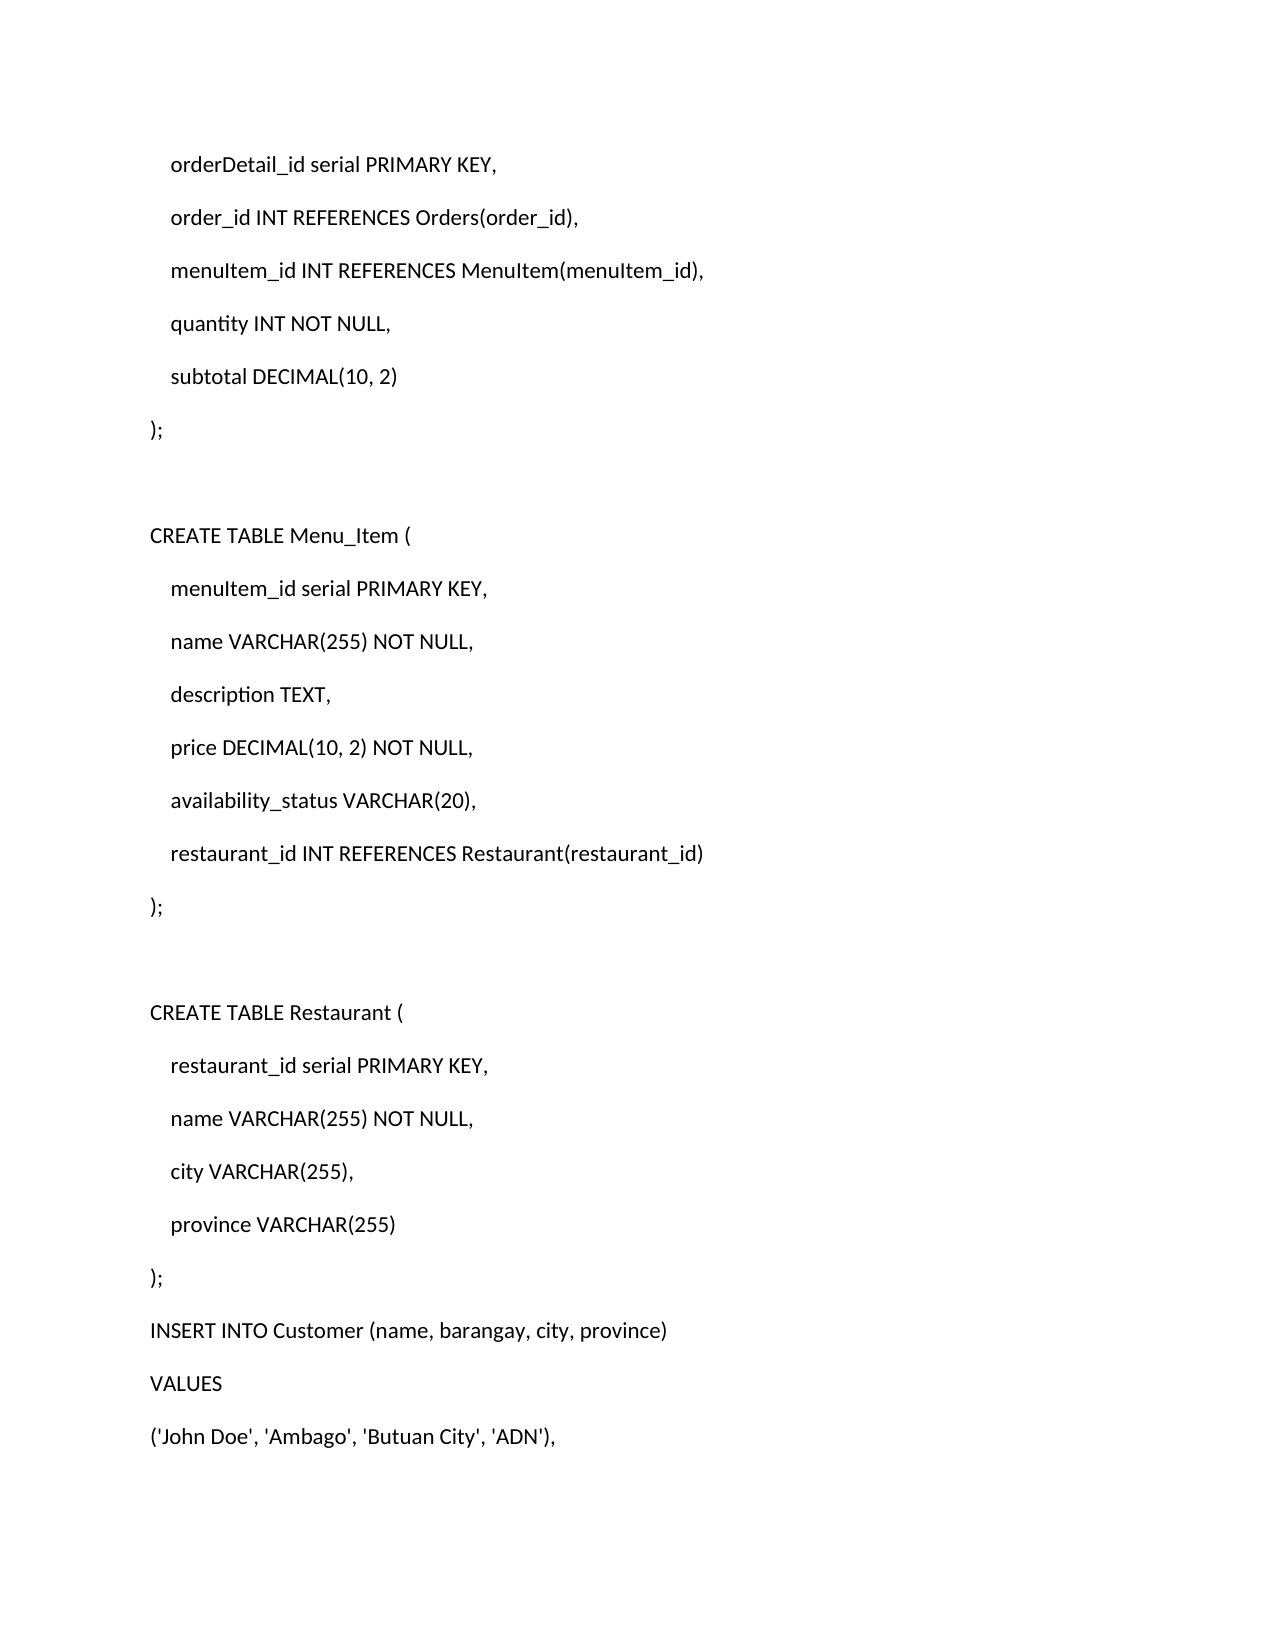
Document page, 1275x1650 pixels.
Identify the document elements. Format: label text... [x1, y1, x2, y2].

text city VARCHAR(255), [150, 1157, 1125, 1185]
text quantity INT NOT NULL, [150, 309, 1125, 337]
text availability_status VARCHAR(20), [150, 786, 1125, 814]
text subtotal DECIMAL(10, 2) [150, 362, 1125, 390]
text ); [150, 1263, 1125, 1291]
text CREATE TABLE Menu_Item ( [150, 521, 1125, 549]
text description TEXT, [150, 680, 1125, 708]
text orderDetail_id serial PRIMARY KEY, [150, 150, 1125, 178]
text ); [150, 892, 1125, 920]
text menuItem_id INT REFERENCES MenuItem(menuItem_id), [150, 256, 1125, 284]
text name VARCHAR(255) NOT NULL, [150, 627, 1125, 655]
text CREATE TABLE Restaurant ( [150, 998, 1125, 1026]
text price DECIMAL(10, 2) NOT NULL, [150, 733, 1125, 761]
text restaurant_id INT REFERENCES Restaurant(restaurant_id) [150, 839, 1125, 867]
text order_id INT REFERENCES Orders(order_id), [150, 203, 1125, 231]
text ('John Doe', 'Ambago', 'Butuan City', 'ADN'), [150, 1422, 1125, 1451]
text name VARCHAR(255) NOT NULL, [150, 1104, 1125, 1132]
text menuItem_id serial PRIMARY KEY, [150, 574, 1125, 602]
text VALUES [150, 1369, 1125, 1397]
text ); [150, 415, 1125, 443]
text restaurant_id serial PRIMARY KEY, [150, 1051, 1125, 1079]
text INSERT INTO Customer (name, barangay, city, province) [150, 1316, 1125, 1344]
text province VARCHAR(255) [150, 1210, 1125, 1238]
